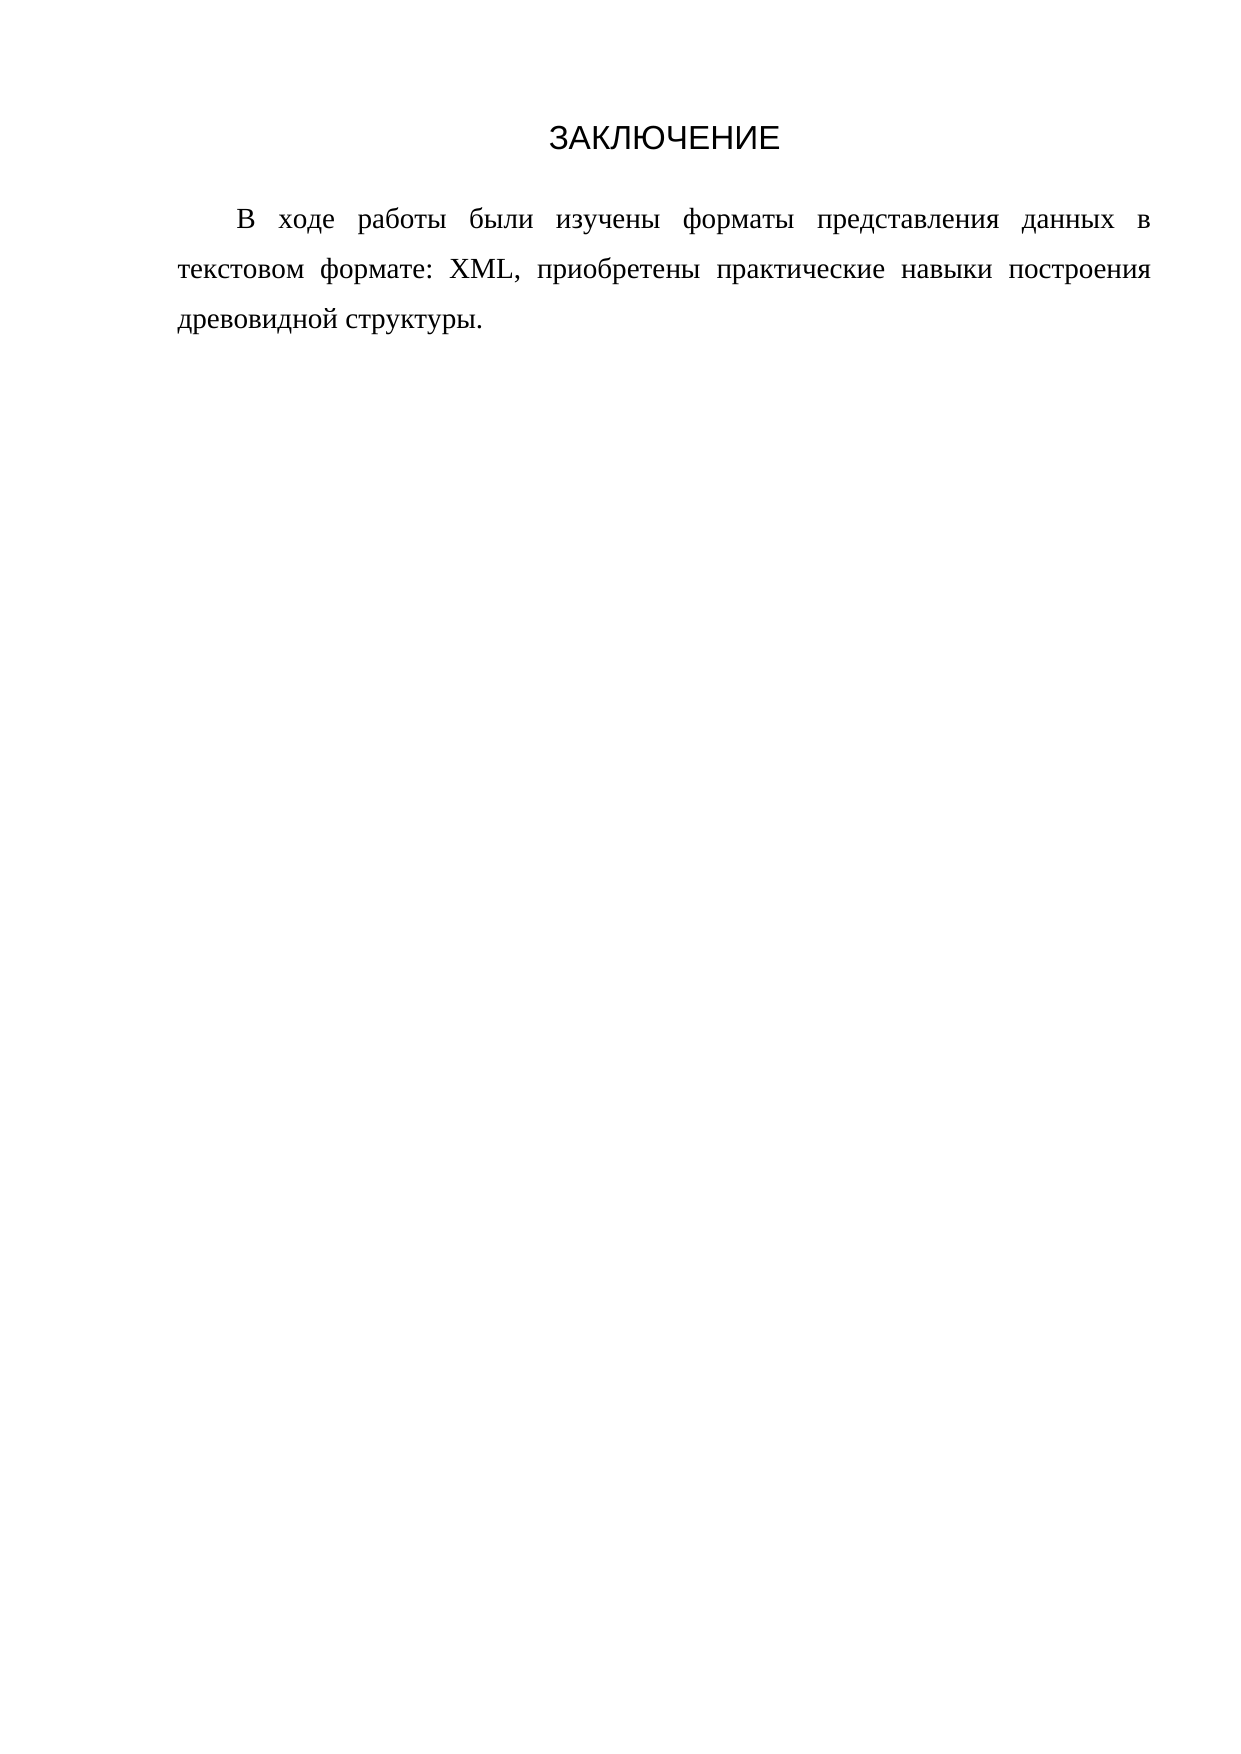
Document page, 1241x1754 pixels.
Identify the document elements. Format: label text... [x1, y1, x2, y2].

text ЗАКЛЮЧЕНИЕ [177, 118, 1152, 157]
text В ходе работы были изучены форматы представления данных в текстовом формате: XML, приобретены практические навыки построения древовидной структуры. [177, 201, 1152, 335]
